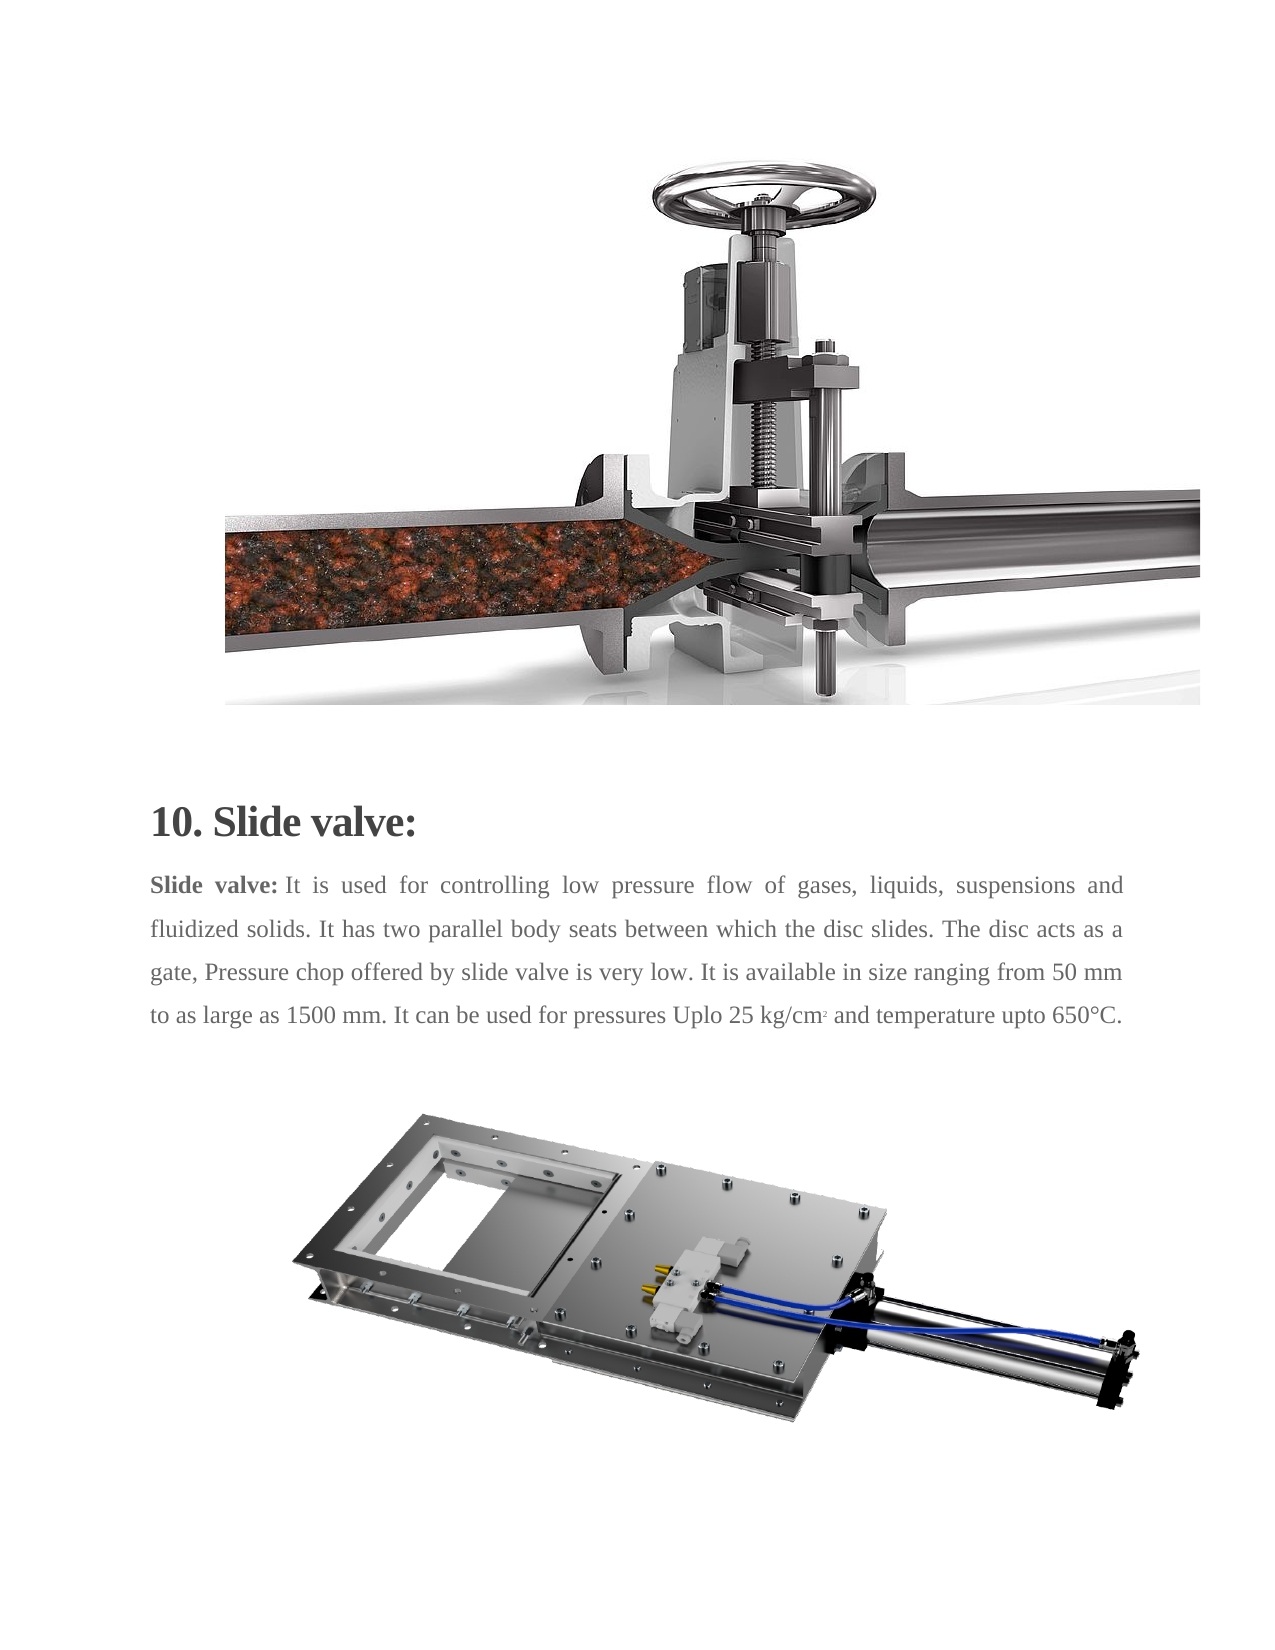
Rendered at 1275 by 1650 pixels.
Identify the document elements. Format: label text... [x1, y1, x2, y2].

picture [225, 1043, 1200, 1490]
text Slide valve: It is used for controlling low pressure flow of gases, liquids, suspensions and fluidized solids. It has two parallel body seats between which the disc slides. The disc acts as a gate, Pressure chop offered by slide valve is very low. It is available in size ranging from 50 mm to as large as 1500 mm. It can be used for pressures Uplo 25 kg/cm2 and temperature upto 650°C. [150, 871, 1125, 1029]
picture [225, 150, 1200, 705]
text 10. Slide valve: [150, 795, 1125, 845]
